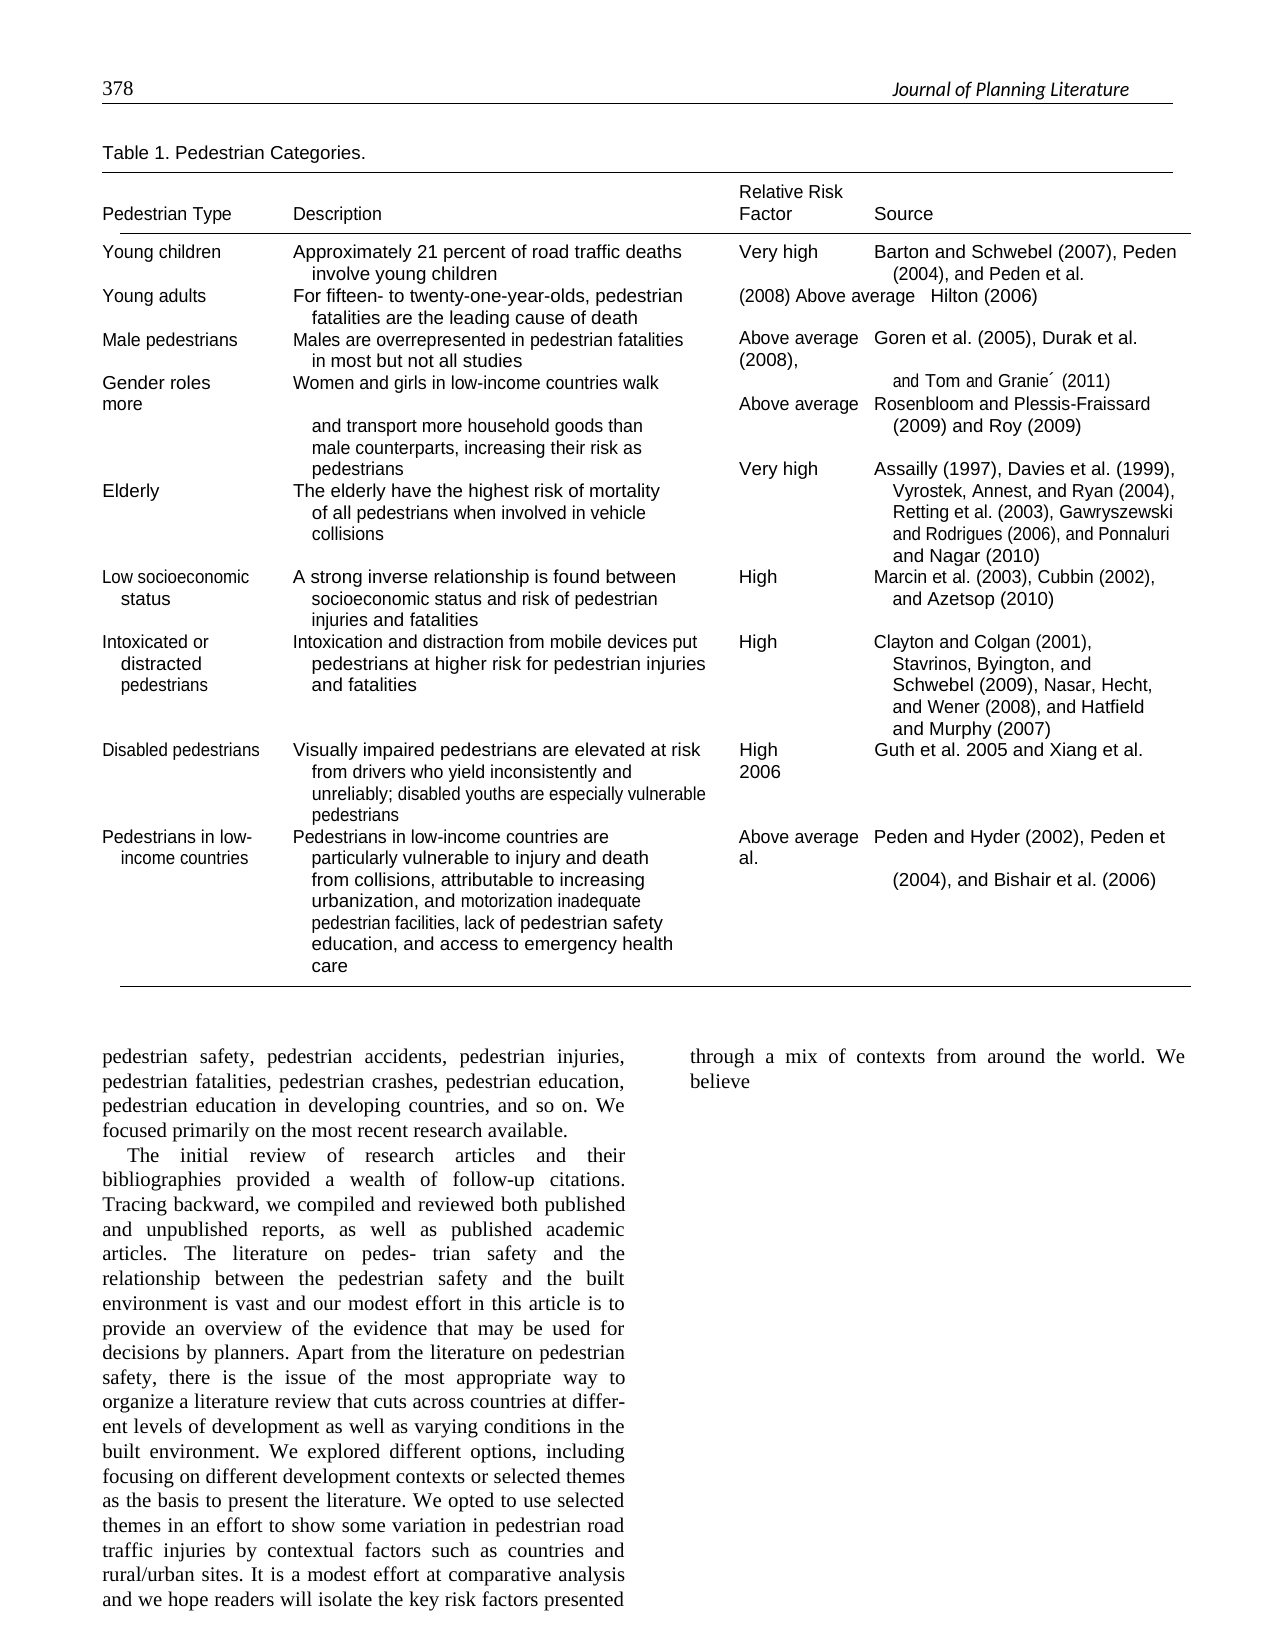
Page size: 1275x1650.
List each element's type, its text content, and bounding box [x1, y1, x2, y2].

text The initial review of research articles and their bibliographies provided a wealth of follow-up citations. Tracing backward, we compiled and reviewed both published and unpublished reports, as well as published academic articles. The literature on pedes- trian safety and the relationship between the pedestrian safety and the built environment is vast and our modest effort in this article is to provide an overview of the evidence that may be used for decisions by planners. Apart from the literature on pedestrian safety, there is the issue of the most appropriate way to organize a literature review that cuts across countries at differ- ent levels of development as well as varying conditions in the built environment. We explored different options, including focusing on different development contexts or selected themes as the basis to present the literature. We opted to use selected themes in an effort to show some variation in pedestrian road traffic injuries by contextual factors such as countries and rural/urban sites. It is a modest effort at comparative analysis and we hope readers will isolate the key risk factors presented through a mix of contexts from around the world. We believe [102, 1143, 625, 1611]
text Pedestrians in low- income countries [102, 825, 254, 868]
text Relative Risk [739, 180, 1185, 202]
text Intoxicated or distracted pedestrians [102, 631, 211, 696]
text Above average Peden and Hyder (2002), Peden et al. [739, 825, 1185, 868]
text Pedestrians in low-income countries are particularly vulnerable to injury and death from collisions, attributable to increasing urbanization, and motorization inadequate pedestrian facilities, lack of pedestrian safety education, and access to emergency health care [293, 825, 690, 976]
text High Marcin et al. (2003), Cubbin (2002), and Azetsop (2010) [739, 566, 1173, 609]
text pedestrian safety, pedestrian accidents, pedestrian injuries, pedestrian fatalities, pedestrian crashes, pedestrian education, pedestrian education in developing countries, and so on. We focused primarily on the most recent research available. [102, 1044, 625, 1142]
text from drivers who yield inconsistently and unreliably; disabled youths are especially vulnerable pedestrians [312, 761, 710, 825]
text High Clayton and Colgan (2001), Stavrinos, Byington, and Schwebel (2009), Nasar, Hecht, and Wener (2008), and Hatfield and Murphy (2007) [739, 631, 1173, 739]
text Gender roles Women and girls in low-income countries walk more [102, 372, 701, 415]
text Low socioeconomic status [102, 566, 254, 609]
text Young children Approximately 21 percent of road traffic deaths [102, 242, 701, 263]
text A strong inverse relationship is found between socioeconomic status and risk of pedestrian injuries and fatalities [293, 566, 706, 631]
text Factor Source [739, 202, 1185, 224]
text Very high Assailly (1997), Davies et al. (1999), [739, 458, 1185, 479]
text Young adults For fifteen- to twenty-one-year-olds, pedestrian [102, 285, 701, 306]
text High Guth et al. 2005 and Xiang et al. 2006 [739, 739, 1185, 782]
text and transport more household goods than male counterparts, increasing their risk as pedestrians [312, 415, 682, 480]
text Above average Goren et al. (2005), Durak et al. (2008), [739, 328, 1185, 370]
text (2004), and Peden et al. (2008) Above average Hilton (2006) [739, 263, 1128, 306]
text Elderly The elderly have the highest risk of mortality of all pedestrians when involved in vehicle collisions [102, 480, 679, 545]
text Disabled pedestrians Visually impaired pedestrians are elevated at risk [102, 739, 710, 761]
text and Tom and Granie´ (2011) [893, 370, 1185, 392]
text fatalities are the leading cause of death [312, 307, 701, 328]
text Vyrostek, Annest, and Ryan (2004), Retting et al. (2003), Gawryszewski and Rodrigues (2006), and Ponnaluri and Nagar (2010) [893, 480, 1177, 566]
text Above average Rosenbloom and Plessis-Fraissard [739, 393, 1185, 414]
text Intoxication and distraction from mobile devices put pedestrians at higher risk for pedestrian injuries and fatalities [293, 631, 706, 696]
text involve young children [312, 263, 701, 284]
text Very high Barton and Schwebel (2007), Peden [739, 242, 1185, 263]
text Pedestrian Type Description [102, 202, 386, 224]
text (2009) and Roy (2009) [893, 414, 1185, 436]
text (2004), and Bishair et al. (2006) [892, 869, 1185, 890]
text Male pedestrians Males are overrepresented in pedestrian fatalities in most but not all studies [102, 328, 688, 372]
text Table 1. Pedestrian Categories. [102, 142, 1185, 163]
